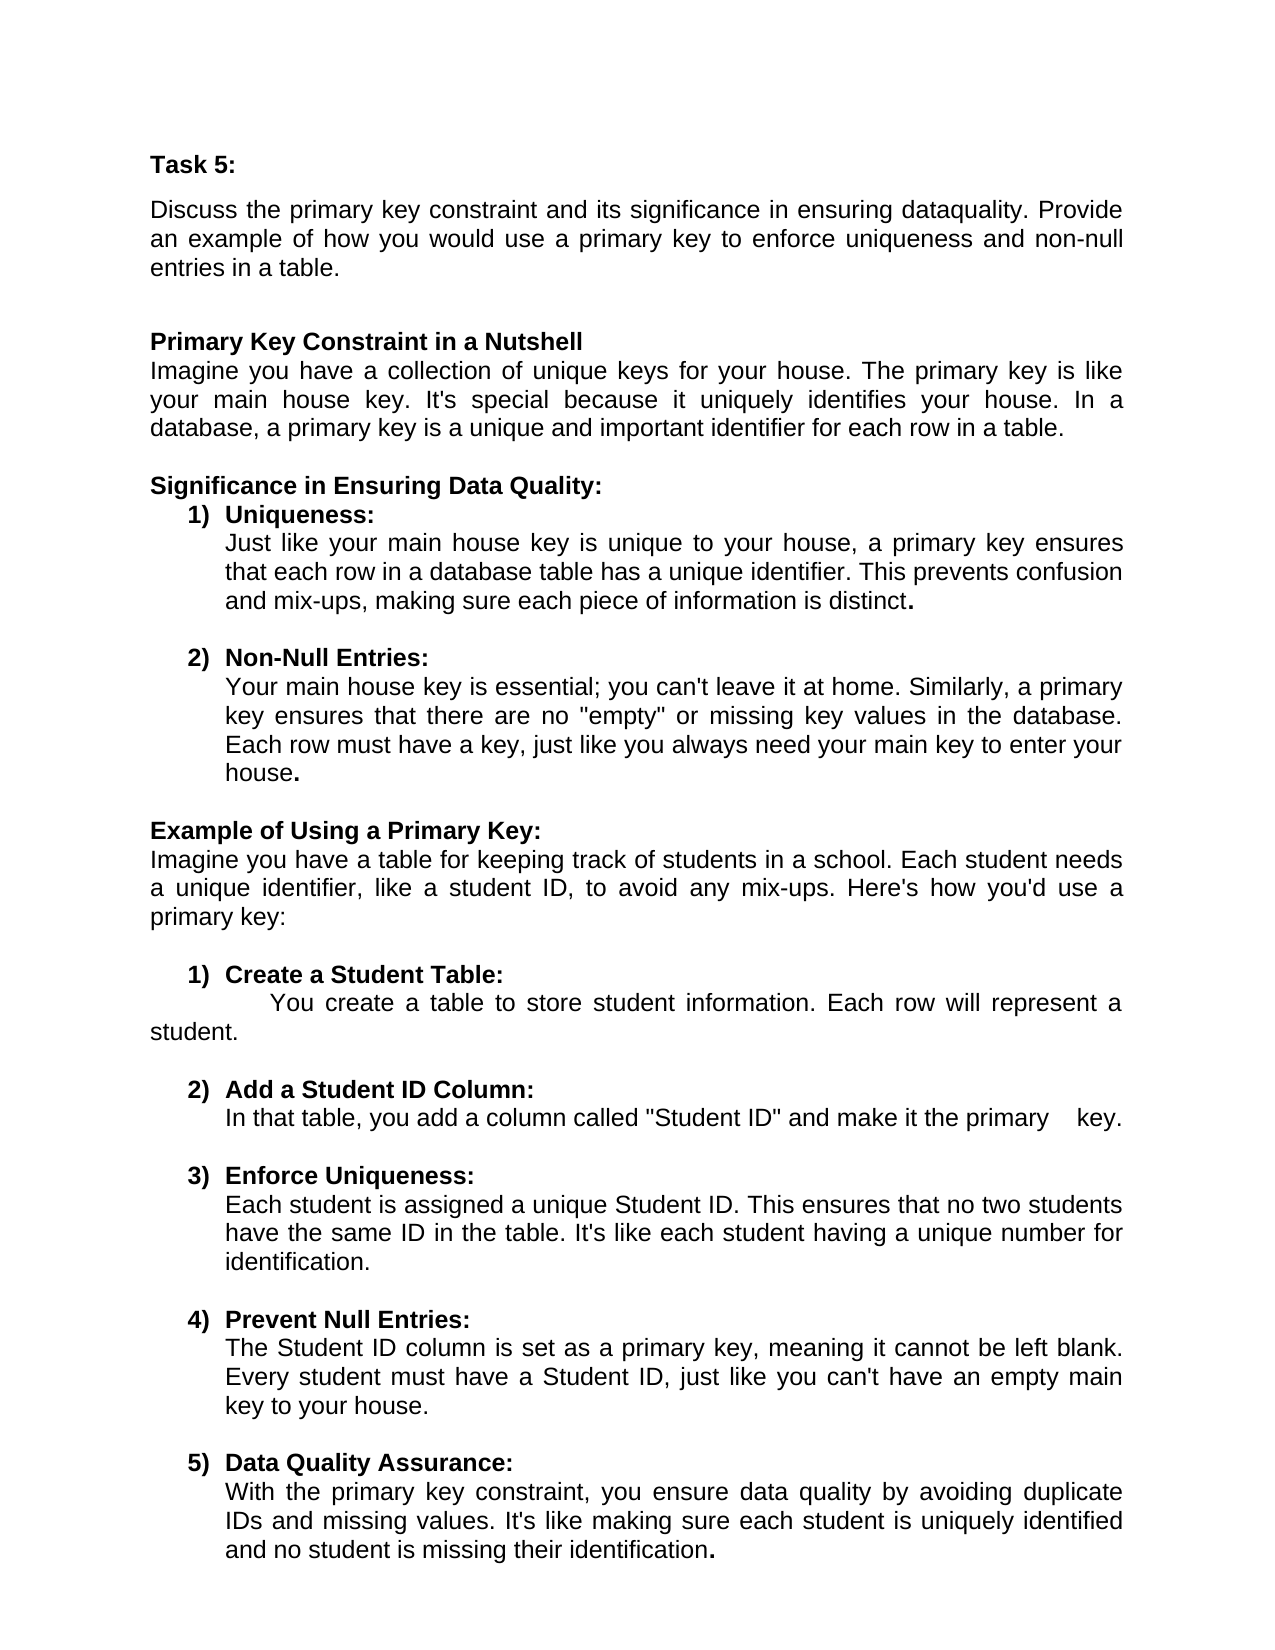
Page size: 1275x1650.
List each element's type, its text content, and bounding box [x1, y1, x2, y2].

list Data Quality Assurance: [187, 1448, 1125, 1477]
list Uniqueness: [187, 499, 1125, 528]
list Prevent Null Entries: [187, 1304, 1125, 1333]
text Task 5: [150, 150, 1125, 179]
list Each student is assigned a unique Student ID. This ensures that no two students have the same ID in the table. It's like each student having a unique number for identification. [225, 1189, 1125, 1276]
list Add a Student ID Column: [187, 1074, 1125, 1103]
list The Student ID column is set as a primary key, meaning it cannot be left blank. Every student must have a Student ID, just like you can't have an empty main key to your house. [225, 1333, 1125, 1419]
list With the primary key constraint, you ensure data quality by avoiding duplicate IDs and missing values. It's like making sure each student is uniquely identified and no student is missing their identification. [225, 1477, 1125, 1563]
text Significance in Ensuring Data Quality: [150, 471, 1125, 499]
text Example of Using a Primary Key: [150, 816, 1125, 844]
list Just like your main house key is unique to your house, a primary key ensures that each row in a database table has a unique identifier. This prevents confusion and mix-ups, making sure each piece of information is distinct. [225, 528, 1125, 614]
text Imagine you have a table for keeping track of students in a school. Each student needs a unique identifier, like a student ID, to avoid any mix-ups. Here's how you'd use a primary key: [150, 844, 1125, 931]
text Primary Key Constraint in a Nutshell [150, 327, 1125, 356]
list In that table, you add a column called "Student ID" and make it the primary key. [225, 1103, 1125, 1132]
list Your main house key is essential; you can't leave it at home. Similarly, a primary key ensures that there are no "empty" or missing key values in the database. Each row must have a key, just like you always need your main key to enter your house. [225, 672, 1125, 787]
text Discuss the primary key constraint and its significance in ensuring dataquality. Provide an example of how you would use a primary key to enforce uniqueness and non-null entries in a table. [150, 195, 1125, 282]
list Create a Student Table: [187, 959, 1125, 988]
text You create a table to store student information. Each row will represent a student. [150, 988, 1125, 1046]
list Enforce Uniqueness: [187, 1161, 1125, 1189]
list Non-Null Entries: [187, 643, 1125, 672]
text Imagine you have a collection of unique keys for your house. The primary key is like your main house key. It's special because it uniquely identifies your house. In a database, a primary key is a unique and important identifier for each row in a table. [150, 356, 1125, 442]
